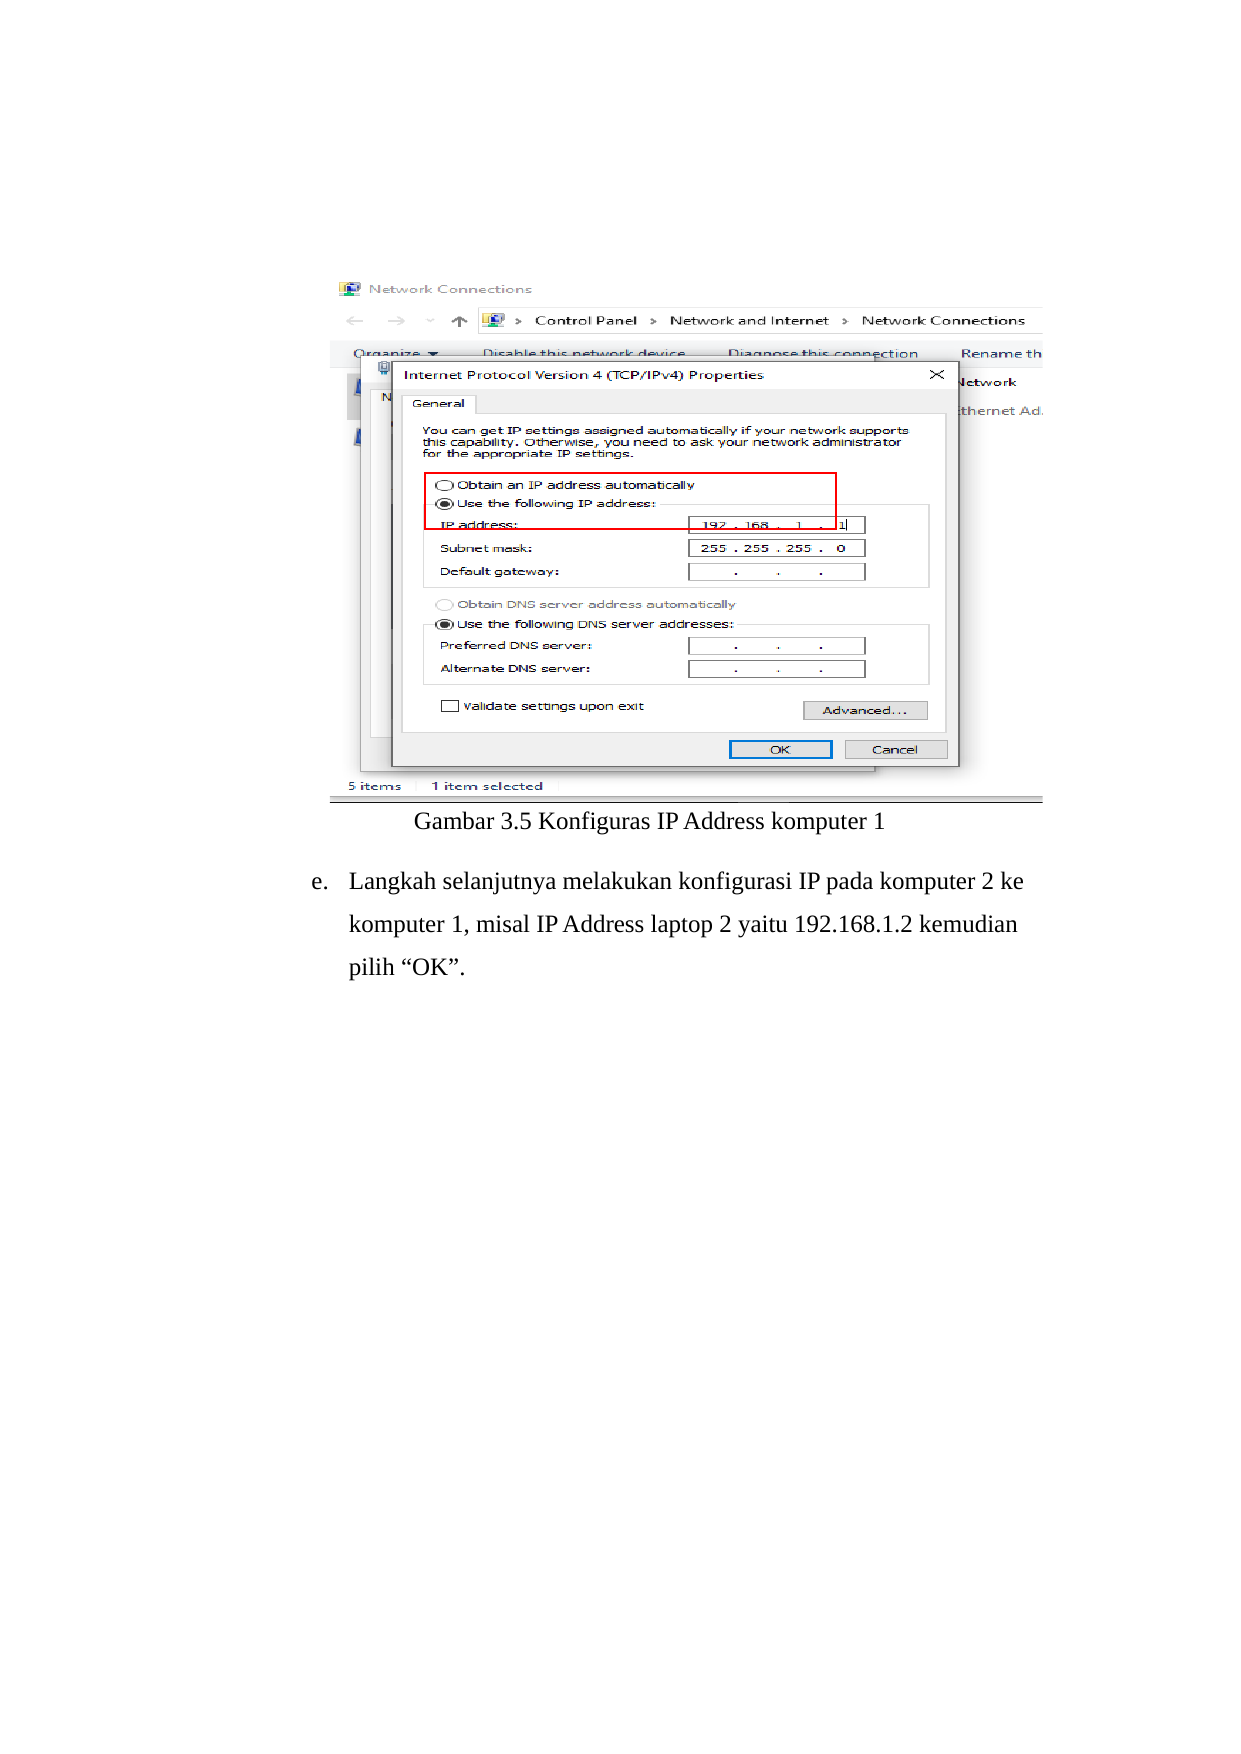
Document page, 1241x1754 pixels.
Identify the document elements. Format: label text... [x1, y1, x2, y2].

picture [329, 277, 1043, 803]
text Gambar 3.5 Konfiguras IP Address komputer 1 [236, 806, 1063, 835]
list Langkah selanjutnya melakukan konfigurasi IP pada komputer 2 ke komputer 1, misal IP Address laptop 2 yaitu 192.168.1.2 kemudian pilih “OK”. [311, 866, 1063, 981]
